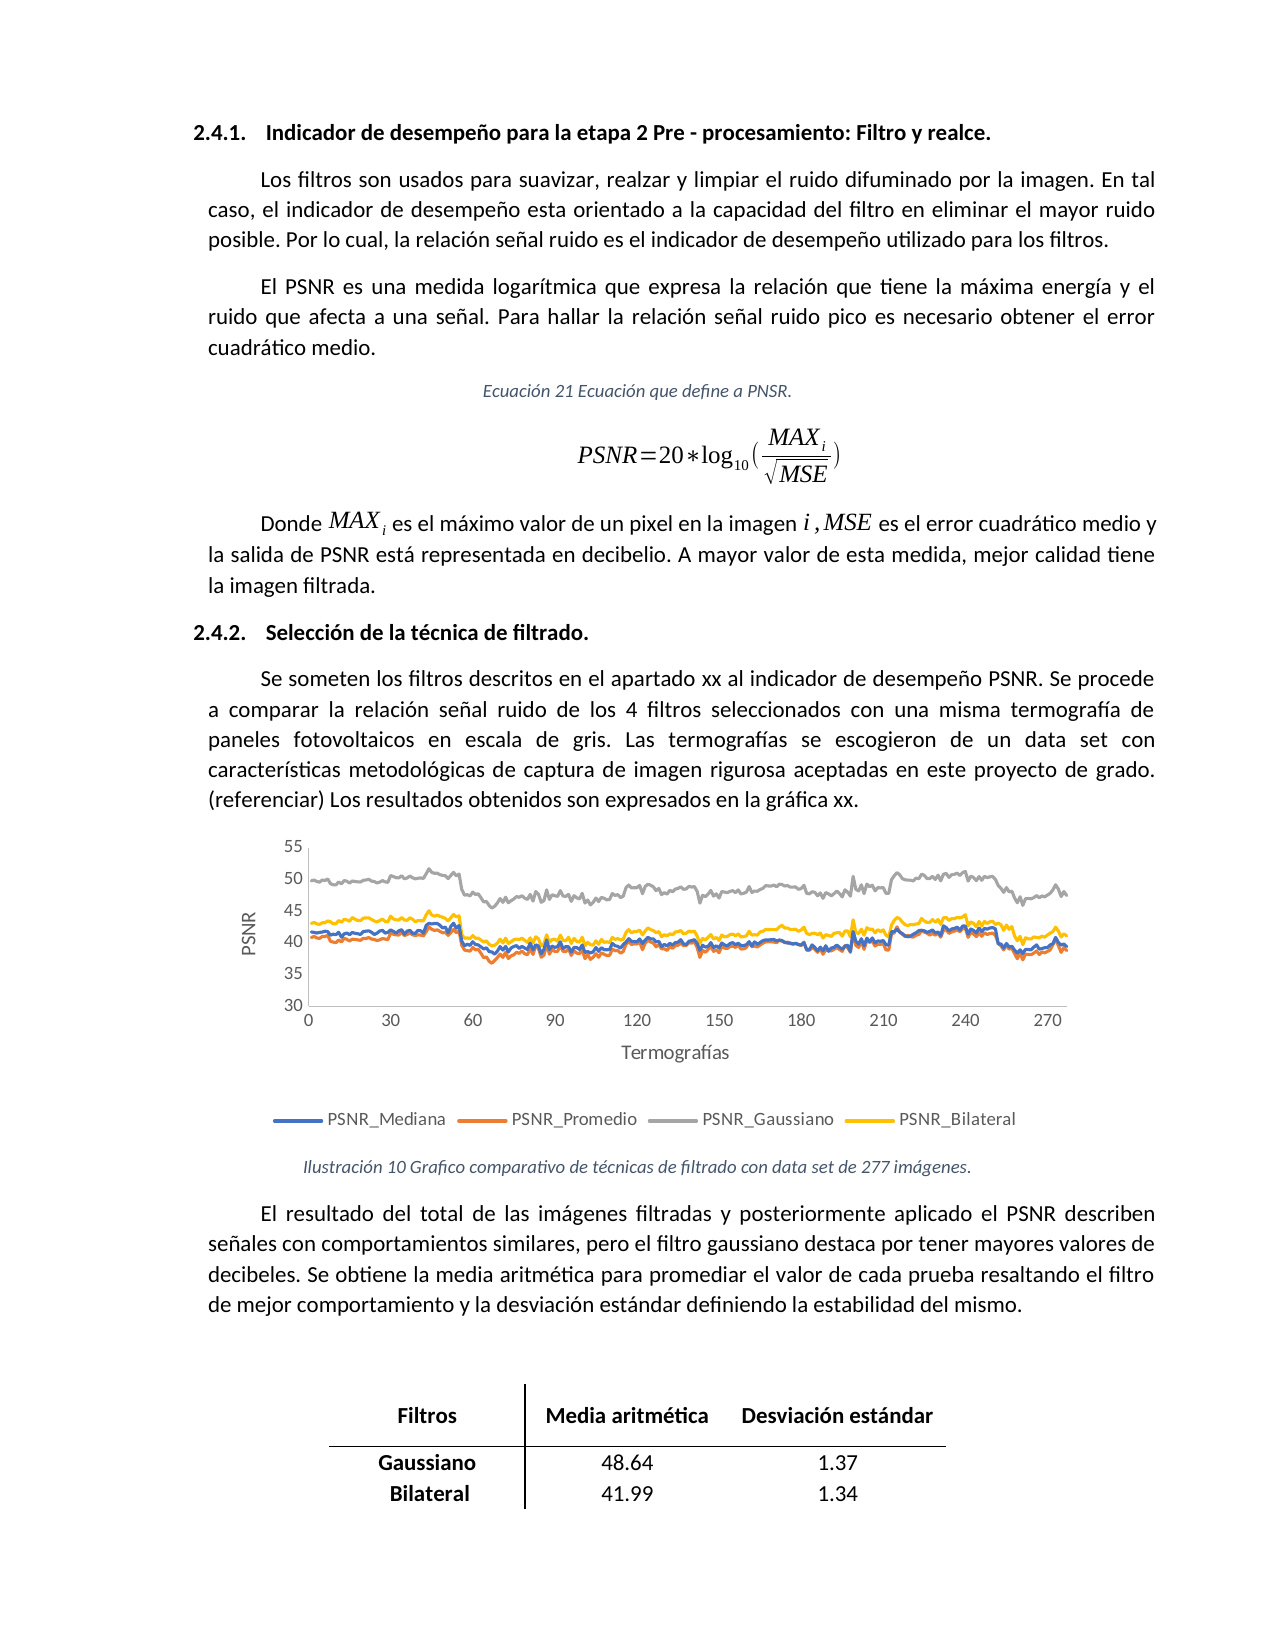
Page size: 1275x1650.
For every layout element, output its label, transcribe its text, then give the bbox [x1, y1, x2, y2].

table_header Desviación estándar [729, 1384, 946, 1446]
table_cell 1.34 [729, 1478, 946, 1509]
table_header Media aritmética [526, 1384, 729, 1446]
list Selección de la técnica de filtrado. [193, 618, 1157, 646]
text Los filtros son usados para suavizar, realzar y limpiar el ruido difuminado por la imagen. En tal caso, el indicador de desempeño esta orientado a la capacidad del filtro en eliminar el mayor ruido posible. Por lo cual, la relación señal ruido es el indicador de desempeño utilizado para los filtros. [208, 165, 1157, 253]
table_cell Gaussiano [329, 1447, 524, 1477]
text Donde es el máximo valor de un pixel en la imagen es el error cuadrático medio y la salida de PSNR está representada en decibelio. A mayor valor de esta medida, mejor calidad tiene la imagen filtrada. [208, 507, 1157, 599]
table_cell Bilateral [329, 1478, 524, 1509]
table_header Filtros [329, 1384, 524, 1446]
table_cell 1.37 [729, 1447, 946, 1477]
list Indicador de desempeño para la etapa 2 Pre - procesamiento: Filtro y realce. [193, 118, 1157, 146]
text Se someten los filtros descritos en el apartado xx al indicador de desempeño PSNR. Se procede a comparar la relación señal ruido de los 4 filtros seleccionados con una misma termografía de paneles fotovoltaicos en escala de gris. Las termografías se escogieron de un data set con características metodológicas de captura de imagen rigurosa aceptadas en este proyecto de grado. (referenciar) Los resultados obtenidos son expresados en la gráfica xx. [208, 664, 1157, 813]
table_cell 41.99 [526, 1478, 729, 1509]
table_cell 48.64 [526, 1447, 729, 1477]
text El resultado del total de las imágenes filtradas y posteriormente aplicado el PSNR describen señales con comportamientos similares, pero el filtro gaussiano destaca por tener mayores valores de decibeles. Se obtiene la media aritmética para promediar el valor de cada prueba resaltando el filtro de mejor comportamiento y la desviación estándar definiendo la estabilidad del mismo. [208, 1199, 1157, 1318]
text El PSNR es una medida logarítmica que expresa la relación que tiene la máxima energía y el ruido que afecta a una señal. Para hallar la relación señal ruido pico es necesario obtener el error cuadrático medio. [208, 272, 1157, 361]
